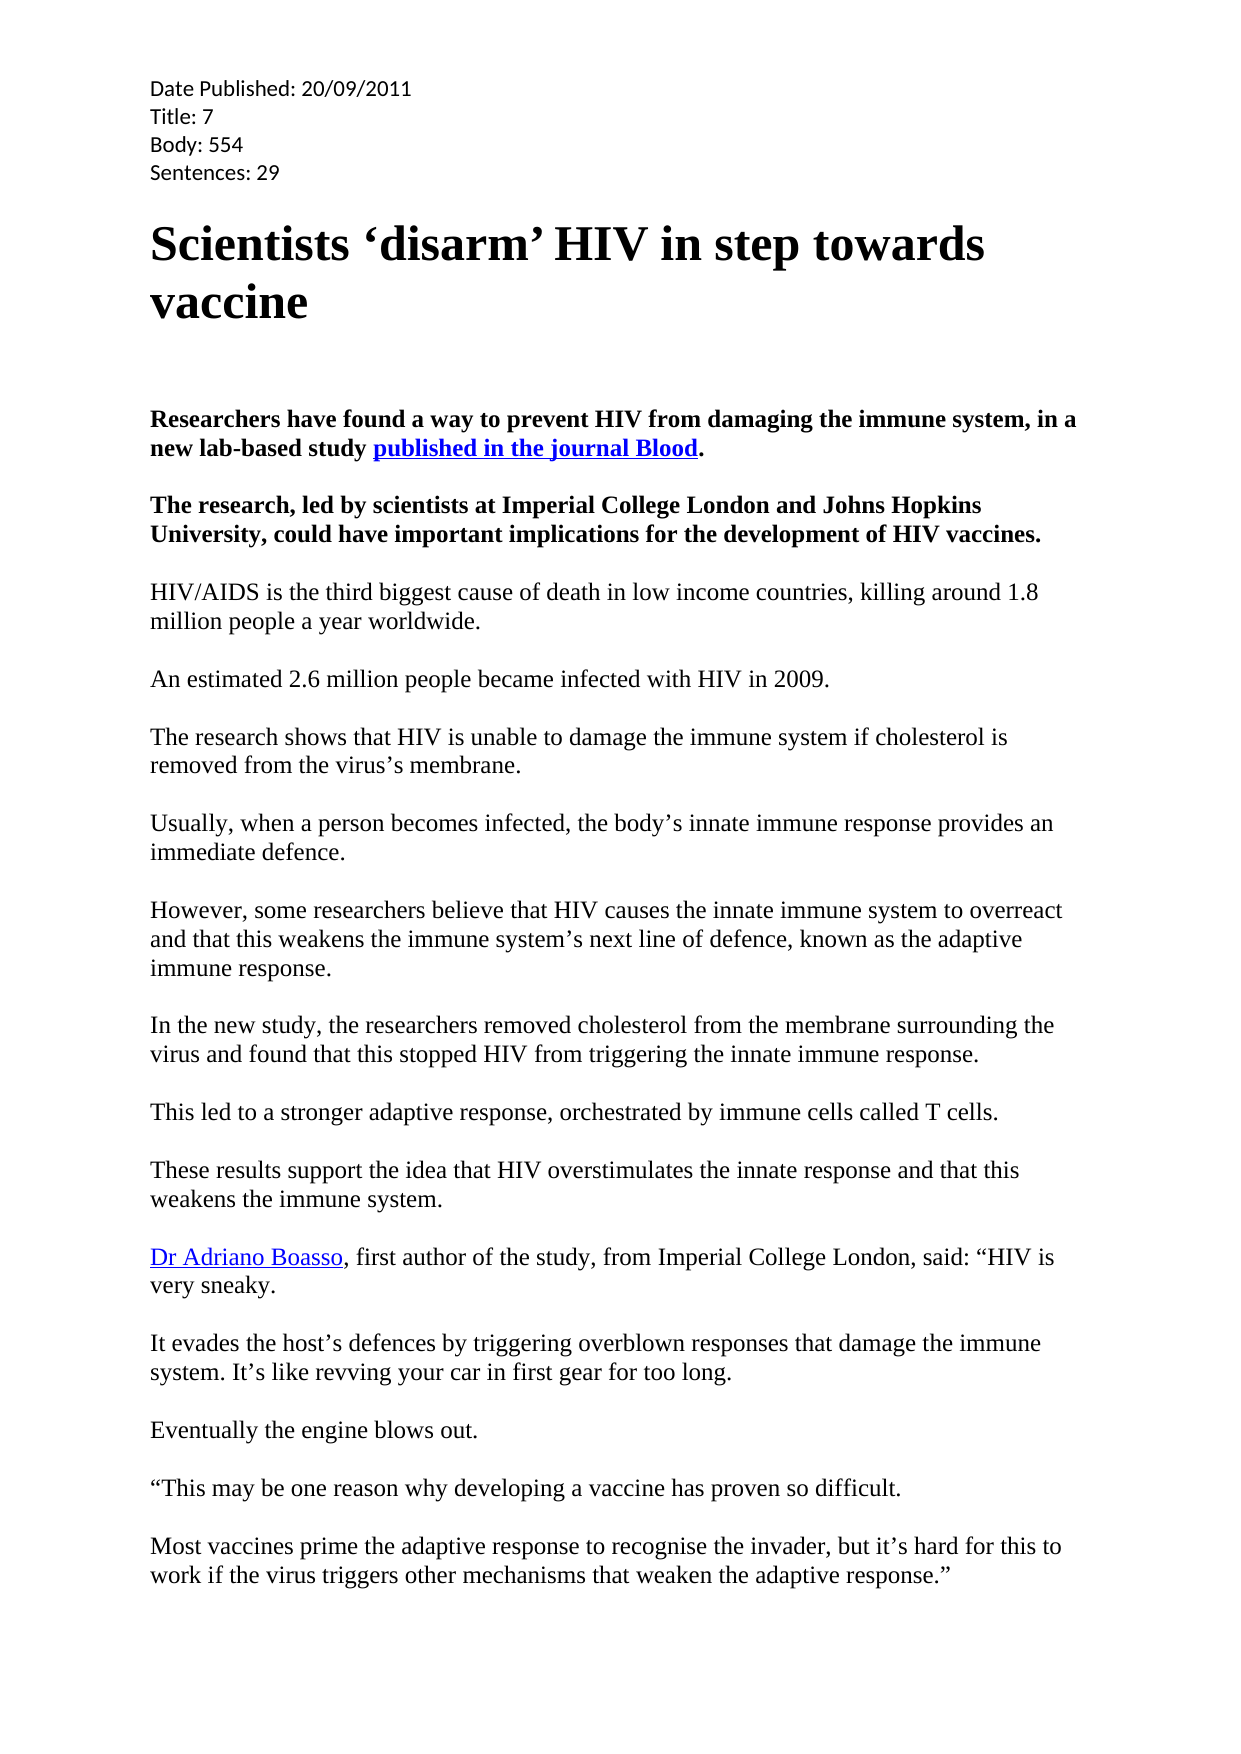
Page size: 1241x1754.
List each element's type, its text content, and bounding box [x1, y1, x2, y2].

text An estimated 2.6 million people became infected with HIV in 2009. [150, 664, 1090, 693]
text It evades the host’s defences by triggering overblown responses that damage the immune system. It’s like revving your car in first gear for too long. [150, 1328, 1090, 1386]
text “This may be one reason why developing a vaccine has proven so difficult. [150, 1473, 1090, 1502]
text Scientists ‘disarm’ HIV in step towards vaccine [150, 214, 1090, 329]
text Dr Adriano Boasso, first author of the study, from Imperial College London, said: “HIV is very sneaky. [150, 1242, 1090, 1299]
text Researchers have found a way to prevent HIV from damaging the immune system, in a new lab-based study published in the journal Blood. [150, 404, 1090, 461]
text The research shows that HIV is unable to damage the immune system if cholesterol is removed from the virus’s membrane. [150, 722, 1090, 779]
text Most vaccines prime the adaptive response to recognise the invader, but it’s hard for this to work if the virus triggers other mechanisms that weaken the adaptive response.” [150, 1531, 1090, 1588]
text These results support the idea that HIV overstimulates the innate response and that this weakens the immune system. [150, 1155, 1090, 1213]
text This led to a stronger adaptive response, orchestrated by immune cells called T cells. [150, 1097, 1090, 1126]
text Usually, when a person becomes infected, the body’s innate immune response provides an immediate defence. [150, 808, 1090, 866]
text In the new study, the researchers removed cholesterol from the membrane surrounding the virus and found that this stopped HIV from triggering the innate immune response. [150, 1011, 1090, 1068]
text However, some researchers believe that HIV causes the innate immune system to overreact and that this weakens the immune system’s next line of defence, known as the adaptive immune response. [150, 895, 1090, 981]
text HIV/AIDS is the third biggest cause of death in low income countries, killing around 1.8 million people a year worldwide. [150, 577, 1090, 635]
text The research, led by scientists at Imperial College London and Johns Hopkins University, could have important implications for the development of HIV vaccines. [150, 491, 1090, 548]
text Eventually the engine blows out. [150, 1415, 1090, 1444]
